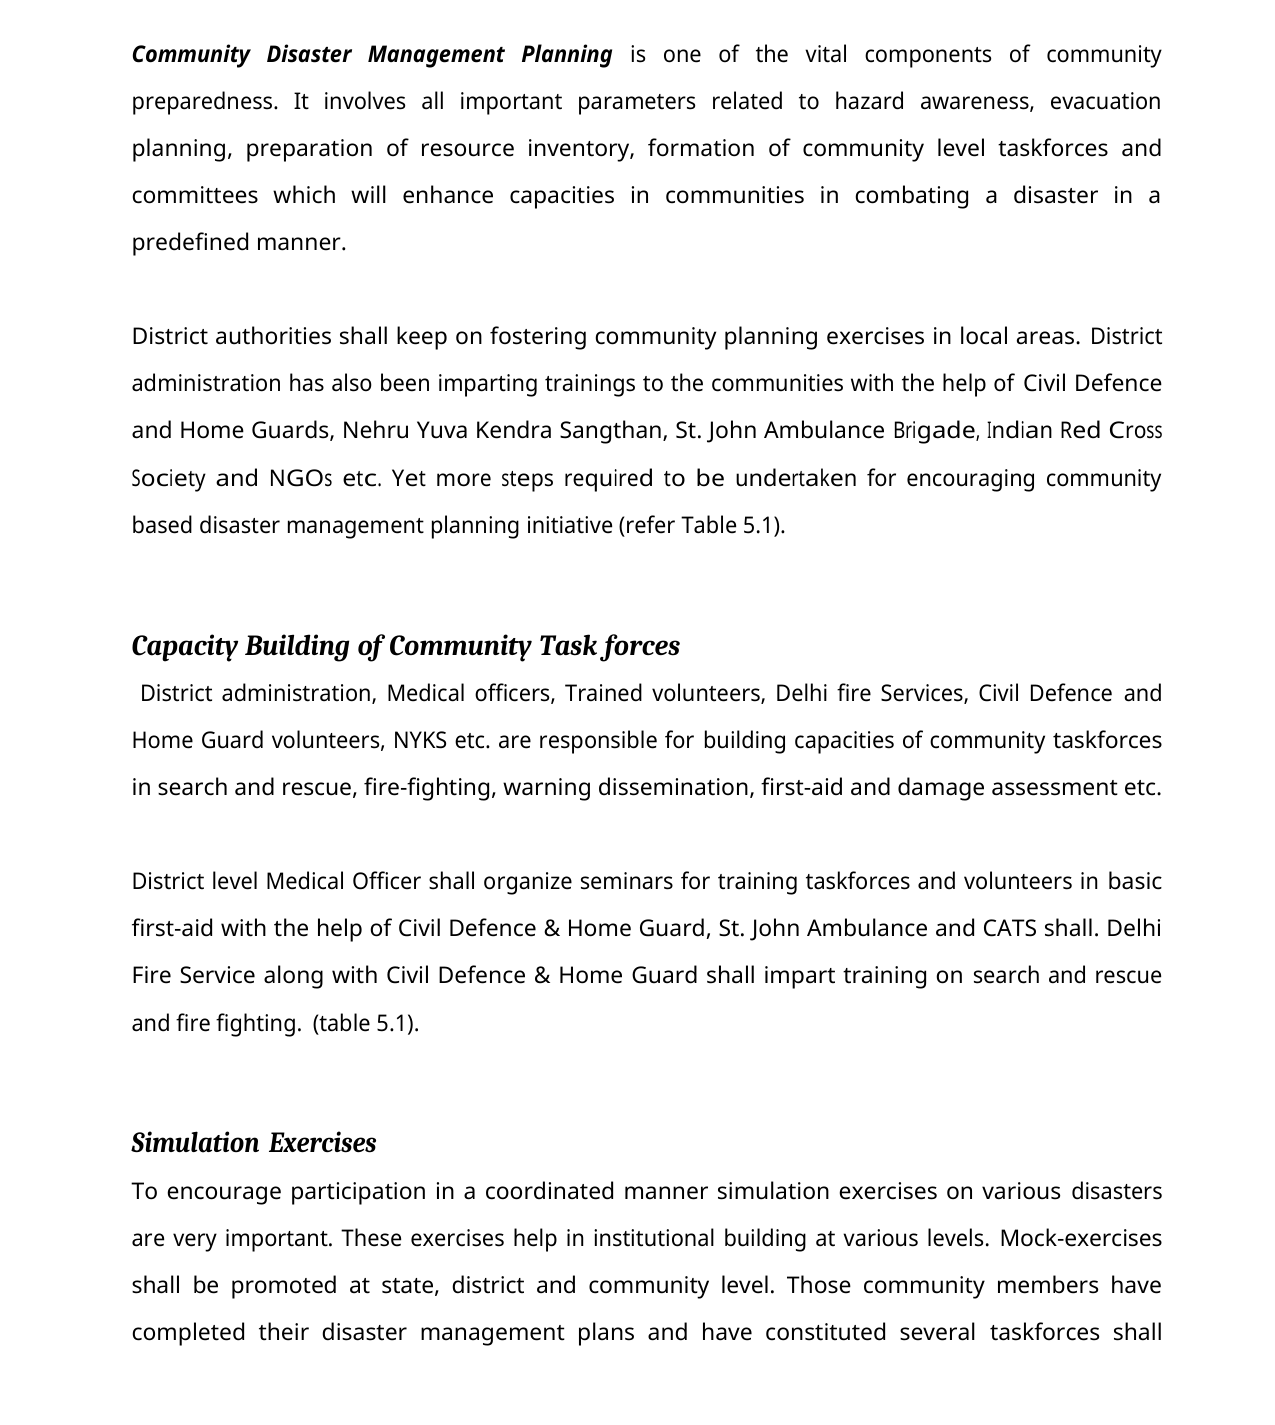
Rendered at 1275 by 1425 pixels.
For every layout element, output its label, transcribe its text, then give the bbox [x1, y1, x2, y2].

text District level Medical Officer shall organize seminars for training taskforces and volunteers in basic first-aid with the help of Civil Defence & Home Guard, St. John Ambulance and CATS shall. Delhi Fire Service along with Civil Defence & Home Guard shall impart training on search and rescue and fire fighting. (table 5.1). [131, 865, 1162, 1038]
text District administration, Medical officers, Trained volunteers, Delhi fire Services, Civil Defence and Home Guard volunteers, NYKS etc. are responsible for building capacities of community taskforces in search and rescue, fire-fighting, warning dissemination, first-aid and damage assessment etc. [131, 677, 1163, 802]
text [131, 1175, 1163, 1347]
text District authorities shall keep on fostering community planning exercises in local areas. District administration has also been imparting trainings to the communities with the help of Civil Defence and Home Guards, Nehru Yuva Kendra Sangthan, St. John Ambulance Brigade, Indian Red Cross Society and NGOs etc. Yet more steps required to be undertaken for encouraging community based disaster management planning initiative (refer Table 5.1). [131, 320, 1162, 540]
text Community Disaster Management Planning is one of the vital components of community preparedness. It involves all important parameters related to hazard awareness, evacuation planning, preparation of resource inventory, formation of community level taskforces and committees which will enhance capacities in communities in combating a disaster in a predefined manner. [131, 38, 1163, 258]
subtitle Capacity Building of Community Task forces [131, 629, 1187, 662]
subtitle Simulation Exercises [131, 1127, 1187, 1160]
